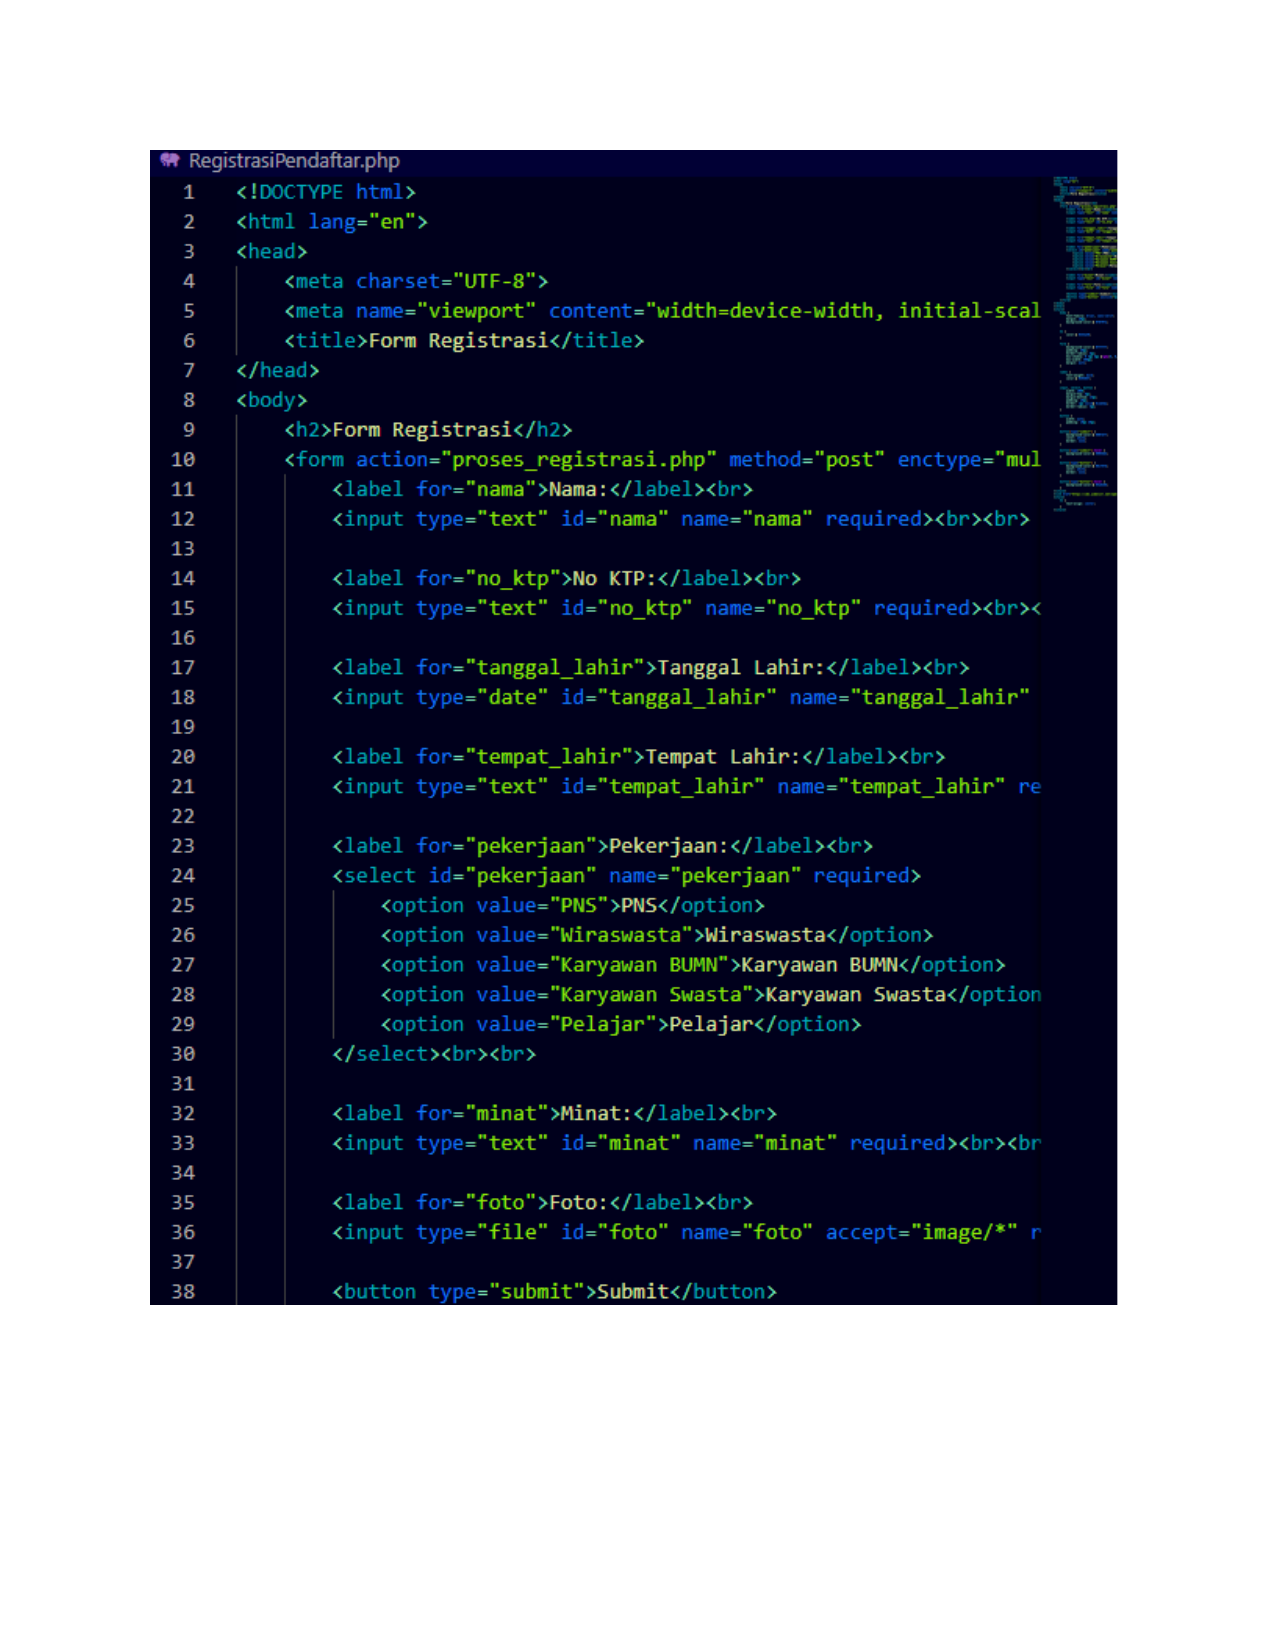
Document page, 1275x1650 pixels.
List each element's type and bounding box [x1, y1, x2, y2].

picture [150, 150, 1118, 1305]
